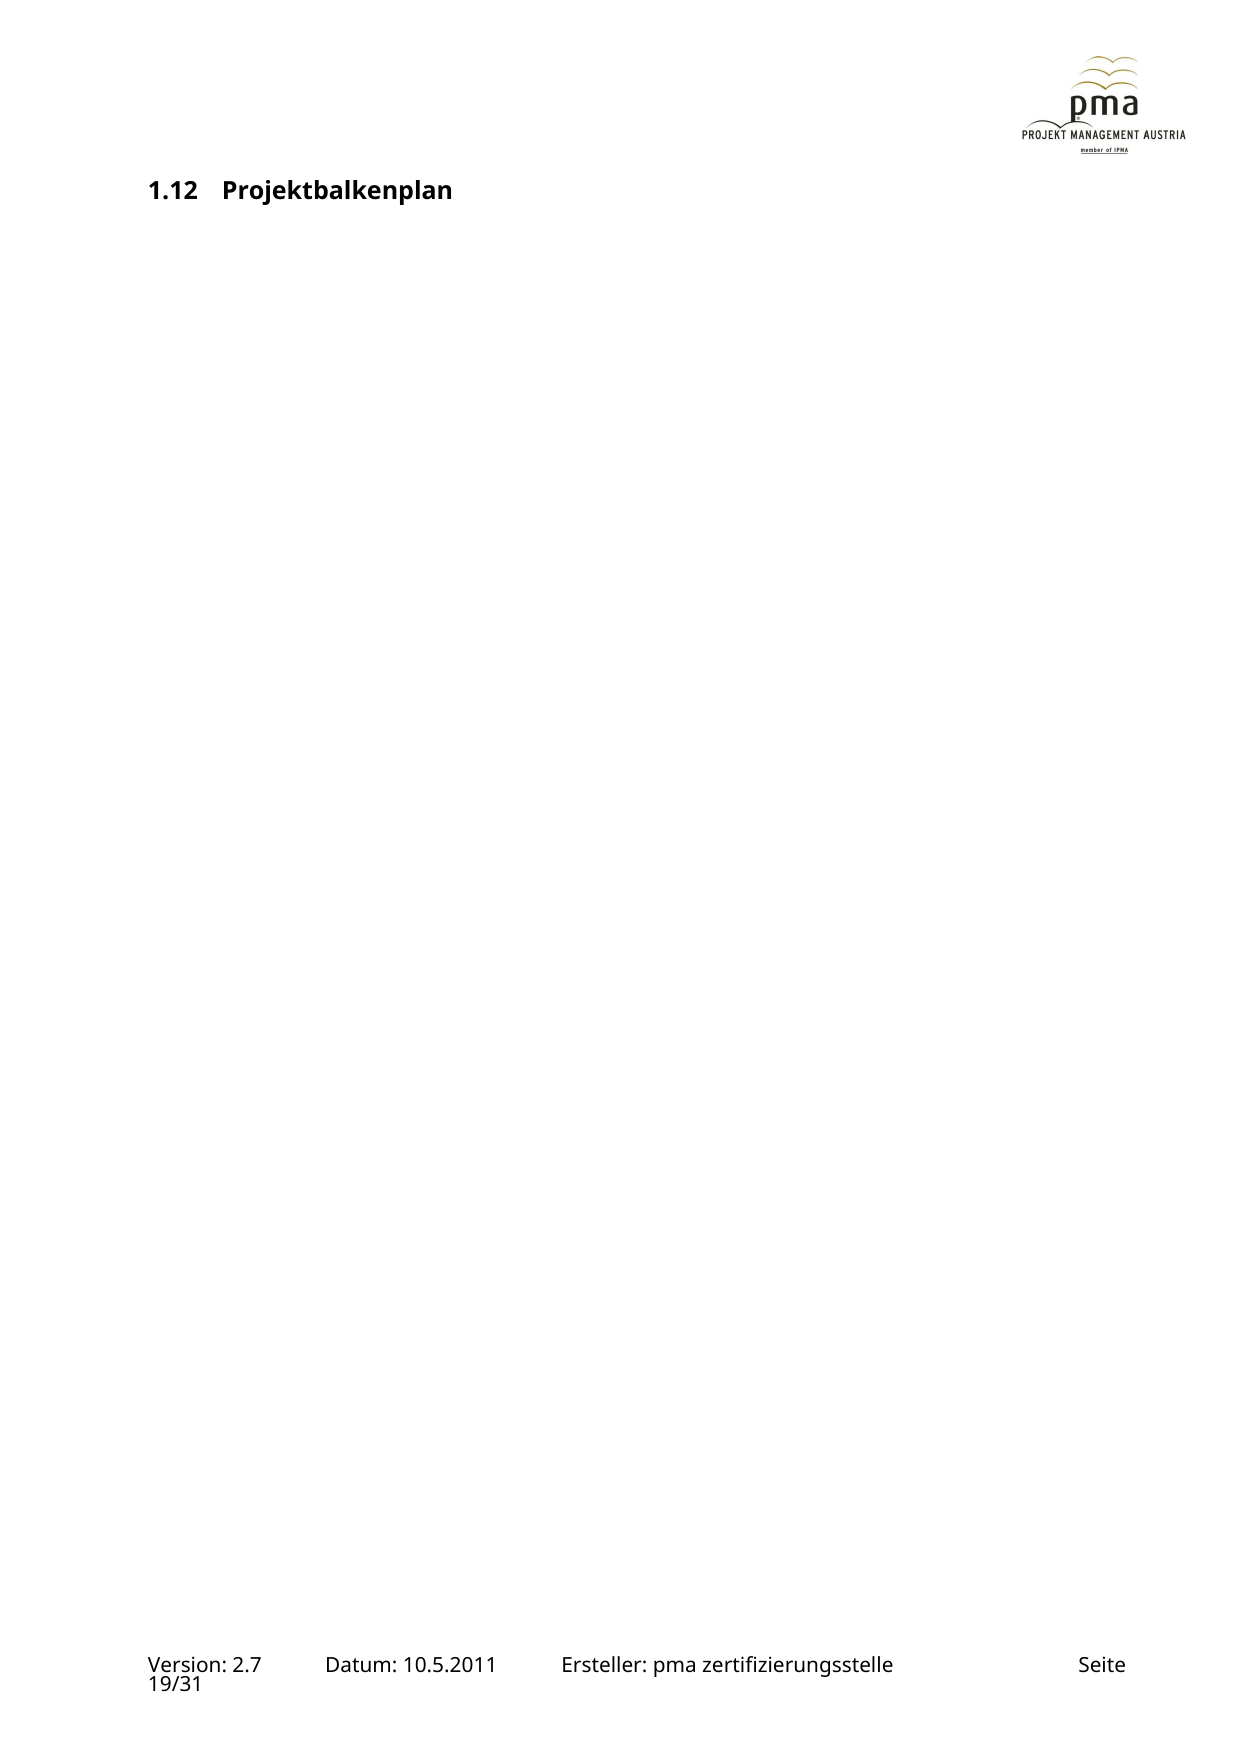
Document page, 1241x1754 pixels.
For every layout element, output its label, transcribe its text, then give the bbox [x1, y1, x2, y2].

subtitle Projektbalkenplan [148, 173, 1181, 207]
picture [1021, 56, 1187, 154]
